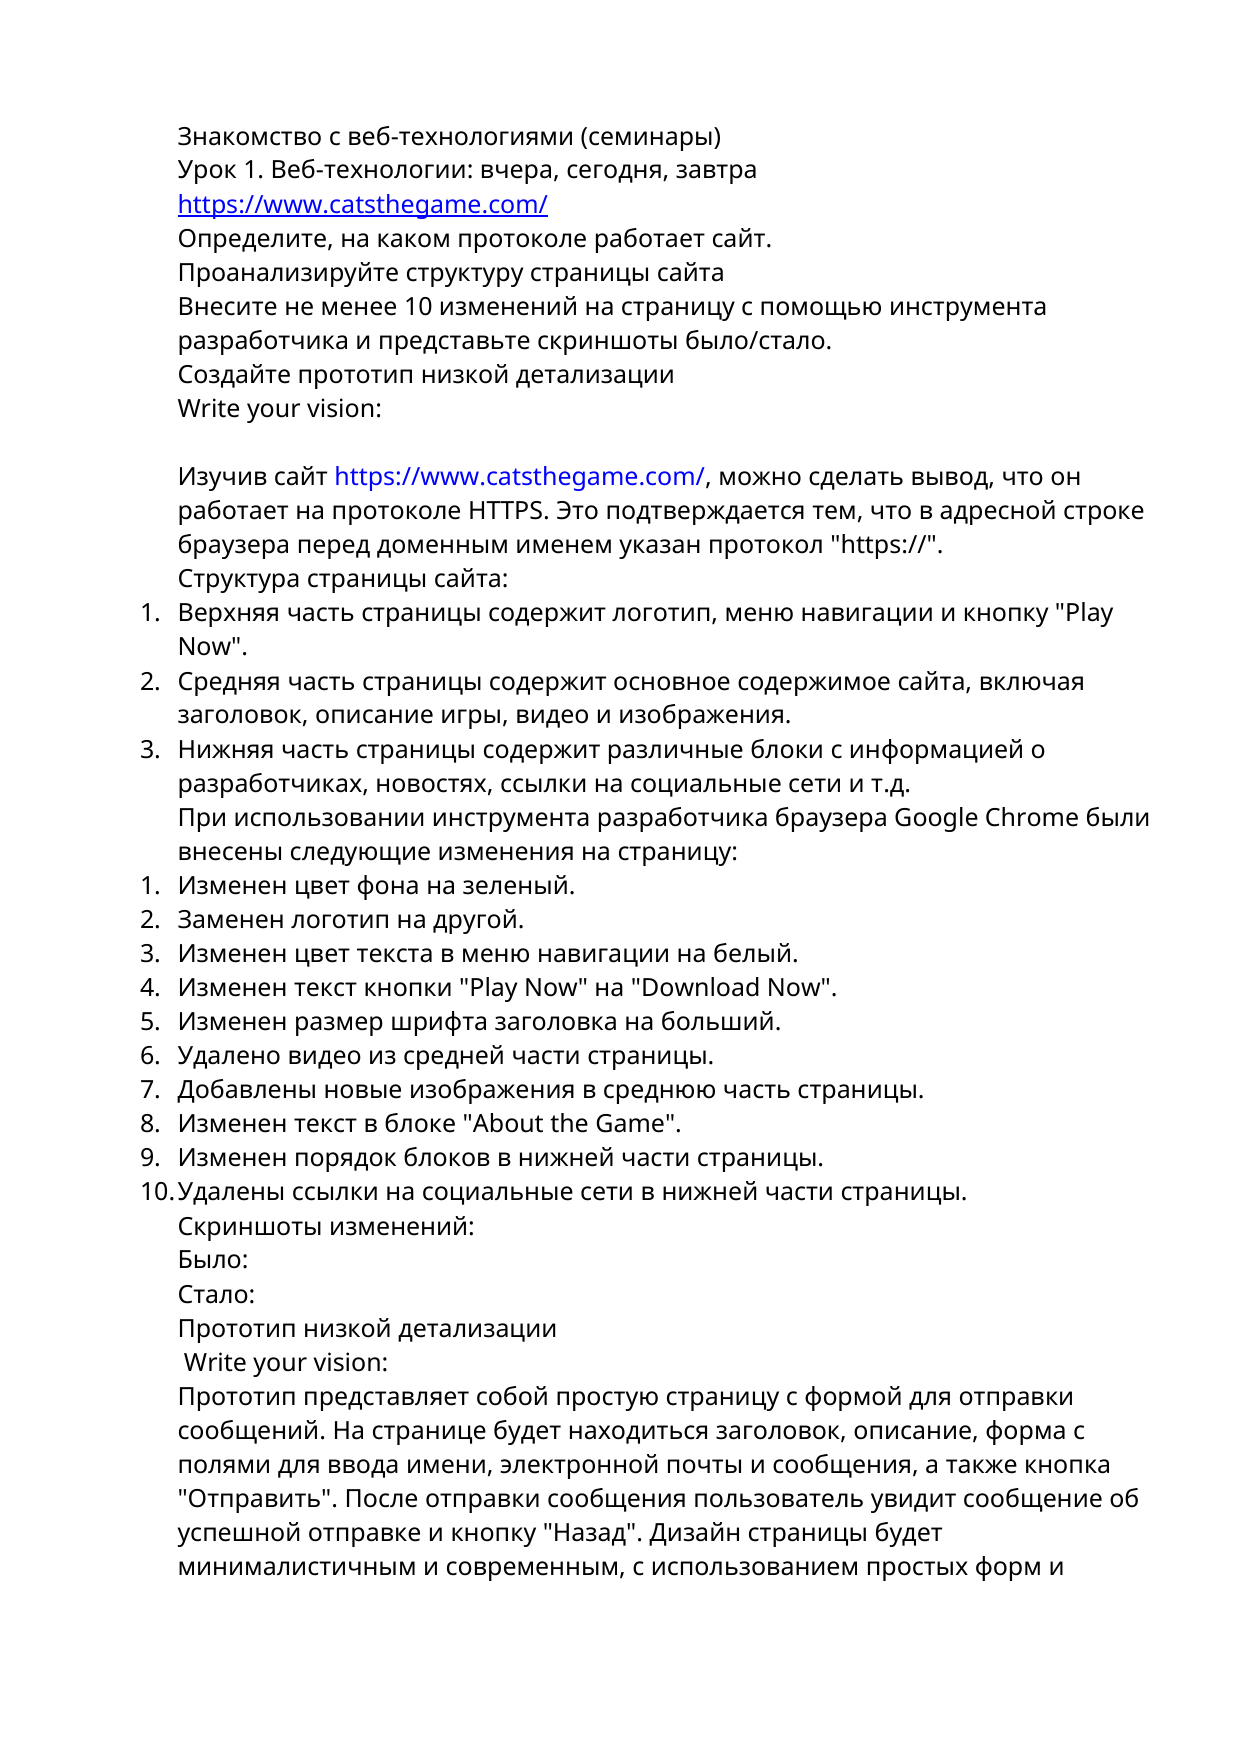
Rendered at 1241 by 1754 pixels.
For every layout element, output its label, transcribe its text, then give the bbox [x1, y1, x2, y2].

text Write your vision: [177, 1344, 1152, 1378]
list Заменен логотип на другой. [140, 902, 1152, 936]
text Изучив сайт https://www.catsthegame.com/, можно сделать вывод, что он работает на протоколе HTTPS. Это подтверждается тем, что в адресной строке браузера перед доменным именем указан протокол "https://". [177, 459, 1152, 561]
list Добавлены новые изображения в среднюю часть страницы. [140, 1072, 1152, 1106]
list Средняя часть страницы содержит основное содержимое сайта, включая заголовок, описание игры, видео и изображения. [140, 663, 1152, 731]
list Верхняя часть страницы содержит логотип, меню навигации и кнопку "Play Now". [140, 595, 1152, 663]
text Структура страницы сайта: [177, 561, 1152, 595]
list Нижняя часть страницы содержит различные блоки с информацией о разработчиках, новостях, ссылки на социальные сети и т.д. [140, 731, 1152, 799]
list Изменен цвет фона на зеленый. [140, 867, 1152, 902]
text Скриншоты изменений: [177, 1208, 1152, 1242]
text При использовании инструмента разработчика браузера Google Chrome были внесены следующие изменения на страницу: [177, 799, 1152, 867]
list Изменен размер шрифта заголовка на больший. [140, 1004, 1152, 1038]
text Знакомство с веб-технологиями (семинары) Урок 1. Веб-технологии: вчера, сегодня, завтра https://www.catsthegame.com/ Определите, на каком протоколе работает сайт. Проанализируйте структуру страницы сайта Внесите не менее 10 изменений на страницу с помощью инструмента разработчика и представьте скриншоты было/стало. Создайте прототип низкой детализации [177, 118, 1152, 391]
list Изменен текст в блоке "About the Game". [140, 1106, 1152, 1140]
text Прототип низкой детализации [177, 1310, 1152, 1344]
text Было: [177, 1242, 1152, 1276]
list Удалено видео из средней части страницы. [140, 1038, 1152, 1072]
list Изменен цвет текста в меню навигации на белый. [140, 936, 1152, 970]
list Удалены ссылки на социальные сети в нижней части страницы. [140, 1174, 1152, 1208]
text Стало: [177, 1276, 1152, 1310]
list Изменен текст кнопки "Play Now" на "Download Now". [140, 970, 1152, 1004]
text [177, 1378, 1152, 1583]
list Изменен порядок блоков в нижней части страницы. [140, 1140, 1152, 1174]
text Write your vision: [177, 391, 1152, 425]
